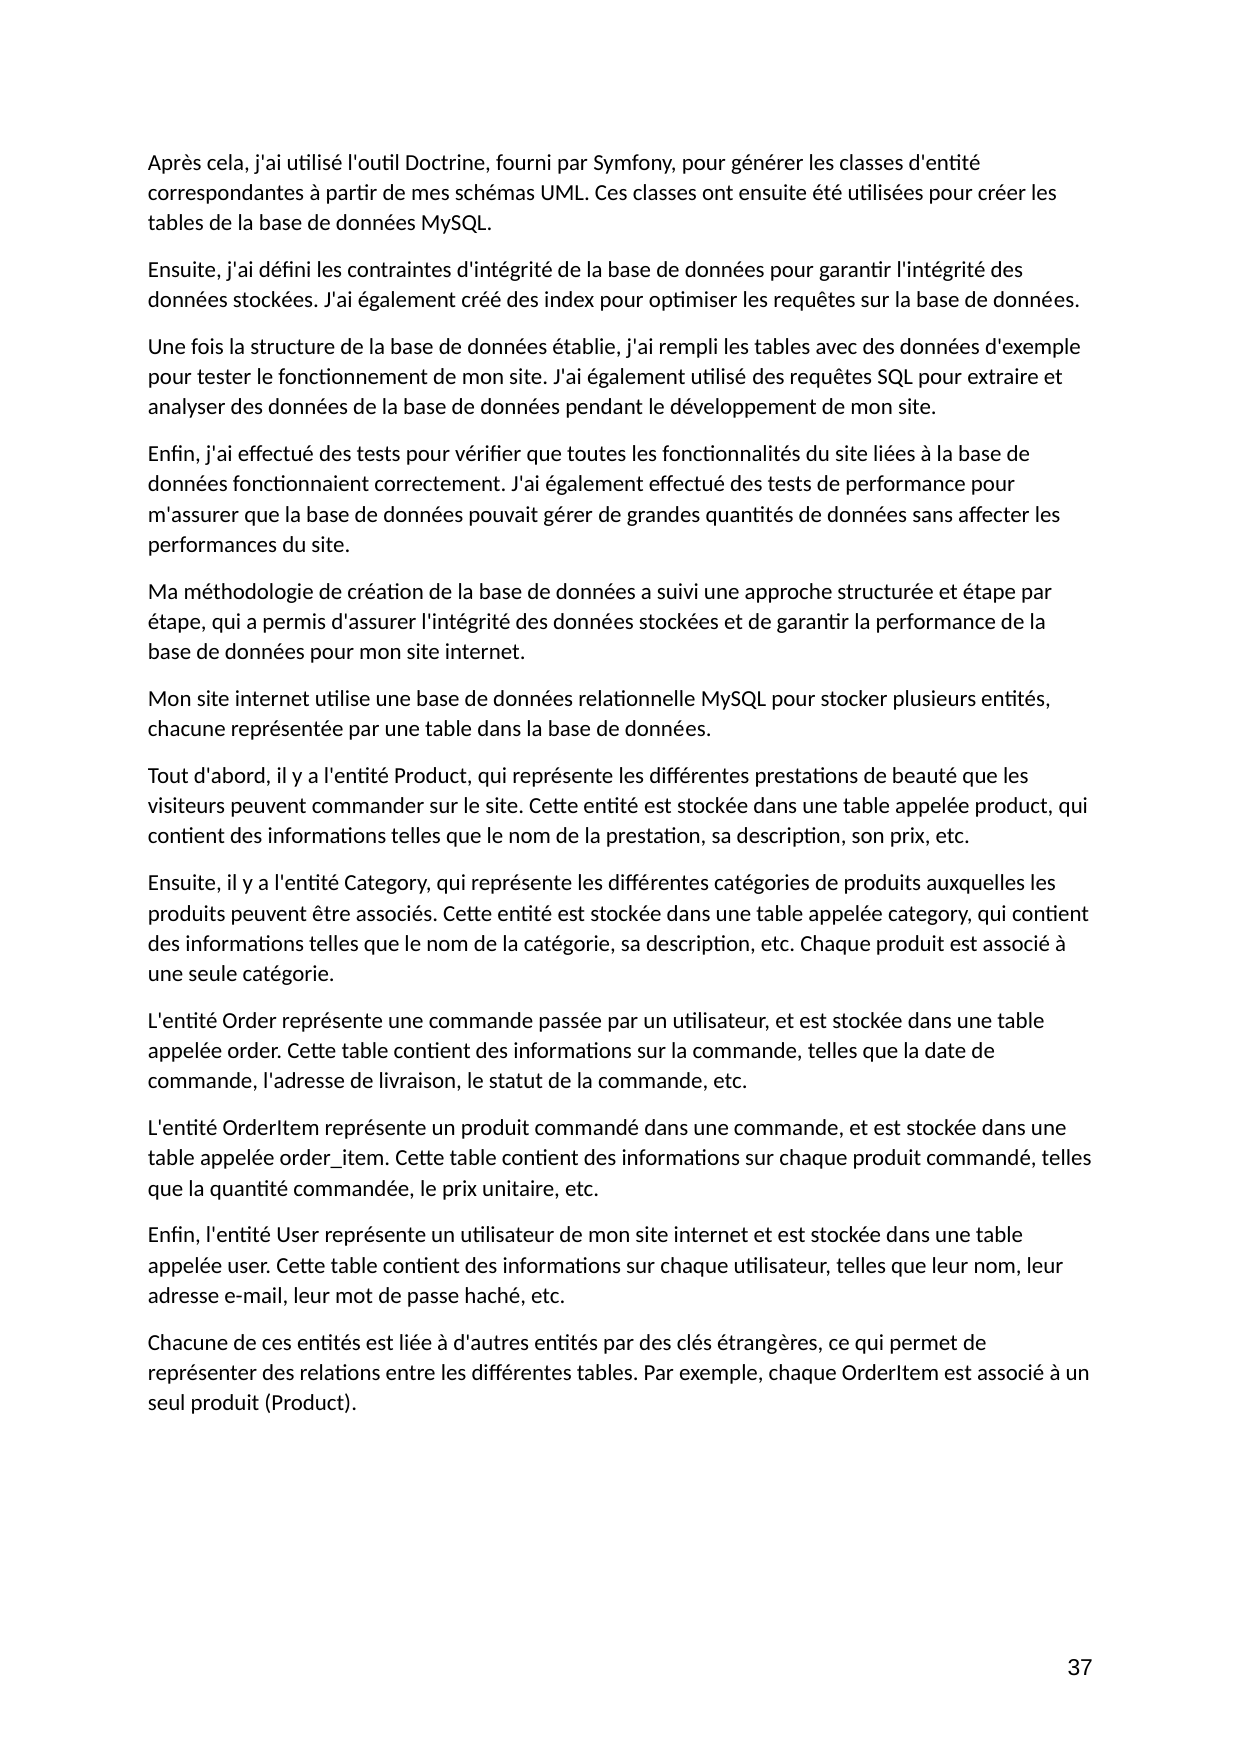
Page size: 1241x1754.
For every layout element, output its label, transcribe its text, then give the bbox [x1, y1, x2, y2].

text Enfin, j'ai effectué des tests pour vérifier que toutes les fonctionnalités du site liées à la base de données fonctionnaient correctement. J'ai également effectué des tests de performance pour m'assurer que la base de données pouvait gérer de grandes quantités de données sans affecter les performances du site. [148, 439, 1093, 558]
text L'entité OrderItem représente un produit commandé dans une commande, et est stockée dans une table appelée order_item. Cette table contient des informations sur chaque produit commandé, telles que la quantité commandée, le prix unitaire, etc. [148, 1113, 1093, 1202]
text Après cela, j'ai utilisé l'outil Doctrine, fourni par Symfony, pour générer les classes d'entité correspondantes à partir de mes schémas UML. Ces classes ont ensuite été utilisées pour créer les tables de la base de données MySQL. [148, 148, 1093, 236]
text Mon site internet utilise une base de données relationnelle MySQL pour stocker plusieurs entités, chacune représentée par une table dans la base de données. [148, 684, 1093, 742]
text Une fois la structure de la base de données établie, j'ai rempli les tables avec des données d'exemple pour tester le fonctionnement de mon site. J'ai également utilisé des requêtes SQL pour extraire et analyser des données de la base de données pendant le développement de mon site. [148, 332, 1093, 420]
text Chacune de ces entités est liée à d'autres entités par des clés étrangères, ce qui permet de représenter des relations entre les différentes tables. Par exemple, chaque OrderItem est associé à un seul produit (Product). [148, 1328, 1093, 1416]
text Enfin, l'entité User représente un utilisateur de mon site internet et est stockée dans une table appelée user. Cette table contient des informations sur chaque utilisateur, telles que leur nom, leur adresse e-mail, leur mot de passe haché, etc. [148, 1221, 1093, 1309]
text L'entité Order représente une commande passée par un utilisateur, et est stockée dans une table appelée order. Cette table contient des informations sur la commande, telles que la date de commande, l'adresse de livraison, le statut de la commande, etc. [148, 1006, 1093, 1094]
text Ma méthodologie de création de la base de données a suivi une approche structurée et étape par étape, qui a permis d'assurer l'intégrité des données stockées et de garantir la performance de la base de données pour mon site internet. [148, 577, 1093, 665]
text Tout d'abord, il y a l'entité Product, qui représente les différentes prestations de beauté que les visiteurs peuvent commander sur le site. Cette entité est stockée dans une table appelée product, qui contient des informations telles que le nom de la prestation, sa description, son prix, etc. [148, 761, 1093, 849]
text Ensuite, il y a l'entité Category, qui représente les différentes catégories de produits auxquelles les produits peuvent être associés. Cette entité est stockée dans une table appelée category, qui contient des informations telles que le nom de la catégorie, sa description, etc. Chaque produit est associé à une seule catégorie. [148, 868, 1093, 987]
text Ensuite, j'ai défini les contraintes d'intégrité de la base de données pour garantir l'intégrité des données stockées. J'ai également créé des index pour optimiser les requêtes sur la base de données. [148, 255, 1093, 313]
